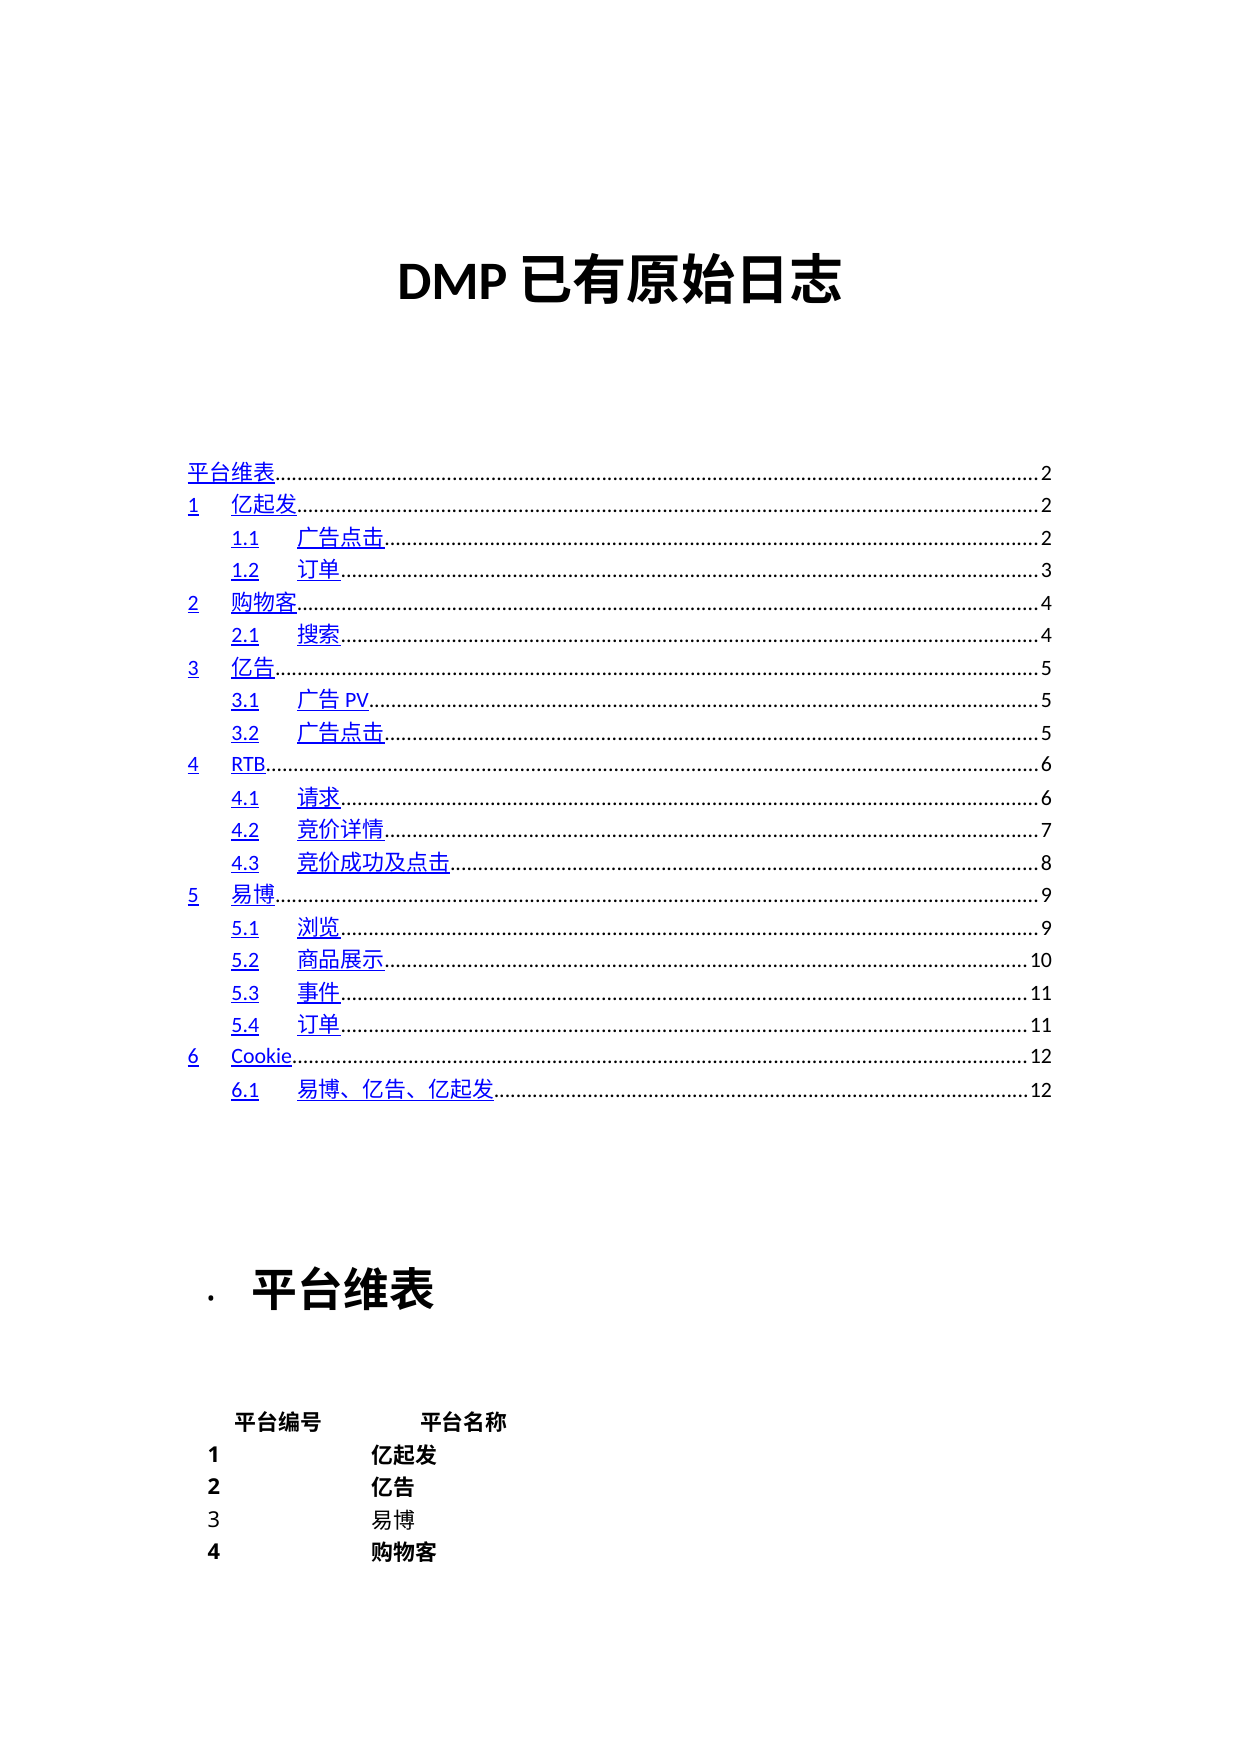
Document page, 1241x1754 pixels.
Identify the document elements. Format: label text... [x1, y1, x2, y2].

text 3 亿告 5 [187, 649, 1053, 682]
table_cell 易博 [360, 1502, 567, 1535]
text DMP已有原始日志 [187, 227, 1053, 324]
text 4.3 竞价成功及点击 8 [231, 844, 1053, 877]
table_cell 3 [196, 1502, 360, 1535]
table_header 平台维表 [196, 1202, 567, 1405]
text 3.1 广告PV 5 [231, 682, 1053, 714]
table_cell 亿起发 [360, 1437, 567, 1470]
text 1.2 订单 3 [231, 552, 1053, 584]
text 2.1 搜索 4 [231, 617, 1053, 649]
text 6 Cookie 12 [187, 1039, 1053, 1072]
text 5.3 事件 11 [231, 974, 1053, 1007]
table_cell 1 [196, 1437, 360, 1470]
table_cell 购物客 [360, 1535, 567, 1567]
text 5.2 商品展示 10 [231, 942, 1053, 974]
text 5.1 浏览 9 [231, 909, 1053, 942]
text 4.1 请求 6 [231, 779, 1053, 812]
table_cell 2 [196, 1470, 360, 1502]
text 6.1 易博、亿告、亿起发 12 [231, 1072, 1053, 1104]
text 3.2 广告点击 5 [231, 714, 1053, 747]
text 4.2 竞价详情 7 [231, 812, 1053, 844]
text 1.1 广告点击 2 [231, 519, 1053, 552]
text 1 亿起发 2 [187, 487, 1053, 519]
table_cell 平台编号 [196, 1405, 360, 1437]
text 5.4 订单 11 [231, 1007, 1053, 1039]
text 2 购物客 4 [187, 584, 1053, 617]
table_cell 4 [196, 1535, 360, 1567]
text 4 RTB 6 [187, 747, 1053, 779]
table_cell 平台名称 [360, 1405, 567, 1437]
text 平台维表 2 [187, 454, 1053, 487]
table_cell 亿告 [360, 1470, 567, 1502]
text 5 易博 9 [187, 877, 1053, 909]
